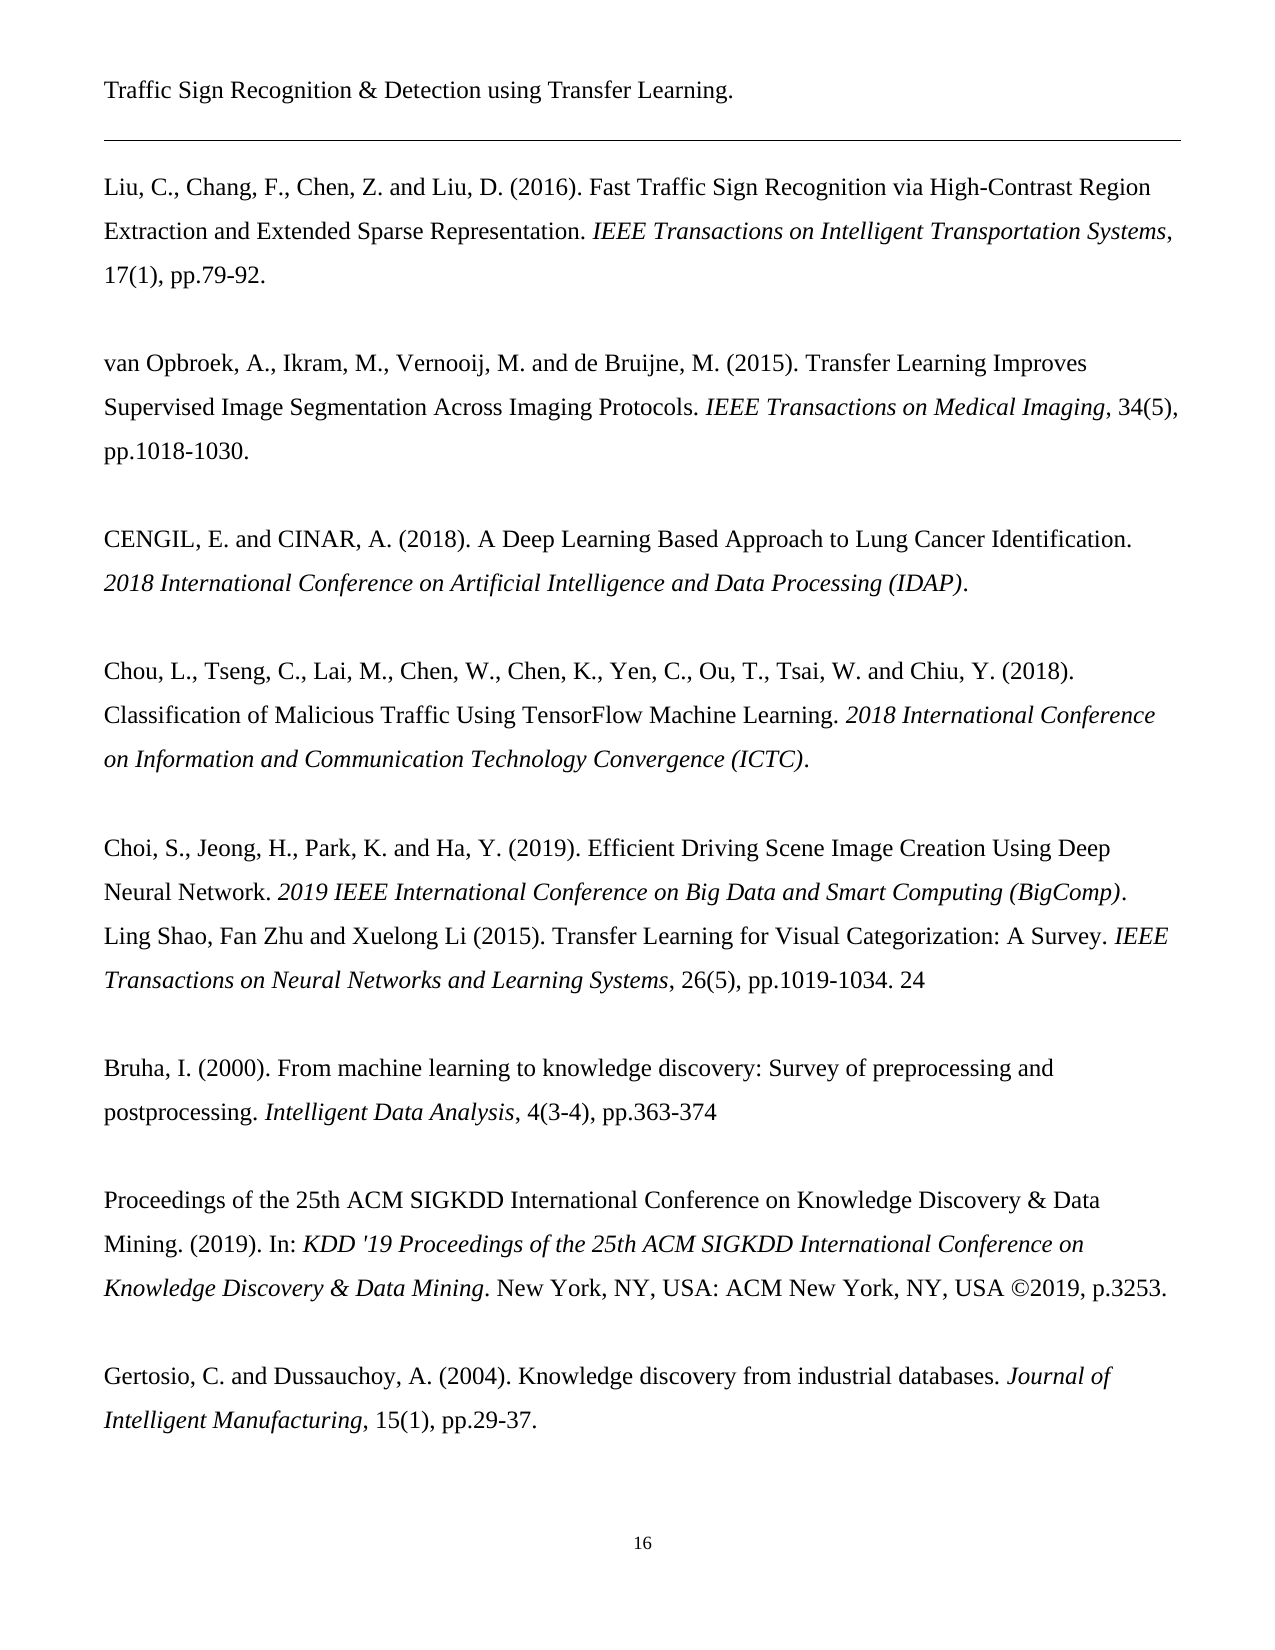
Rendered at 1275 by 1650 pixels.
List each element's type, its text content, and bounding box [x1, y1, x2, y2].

text Proceedings of the 25th ACM SIGKDD International Conference on Knowledge Discovery & Data Mining. (2019). In: KDD '19 Proceedings of the 25th ACM SIGKDD International Conference on Knowledge Discovery & Data Mining. New York, NY, USA: ACM New York, NY, USA ©2019, p.3253. [103, 1177, 1181, 1310]
text Gertosio, C. and Dussauchoy, A. (2004). Knowledge discovery from industrial databases. Journal of Intelligent Manufacturing, 15(1), pp.29-37. [103, 1354, 1181, 1442]
text Liu, C., Chang, F., Chen, Z. and Liu, D. (2016). Fast Traffic Sign Recognition via High-Contrast Region Extraction and Extended Sparse Representation. IEEE Transactions on Intelligent Transportation Systems, 17(1), pp.79-92. [103, 164, 1181, 296]
text Chou, L., Tseng, C., Lai, M., Chen, W., Chen, K., Yen, C., Ou, T., Tsai, W. and Chiu, Y. (2018). Classification of Malicious Traffic Using TensorFlow Machine Learning. 2018 International Conference on Information and Communication Technology Convergence (ICTC). [103, 649, 1181, 781]
text CENGIL, E. and CINAR, A. (2018). A Deep Learning Based Approach to Lung Cancer Identification. 2018 International Conference on Artificial Intelligence and Data Processing (IDAP). [103, 517, 1181, 605]
text Ling Shao, Fan Zhu and Xuelong Li (2015). Transfer Learning for Visual Categorization: A Survey. IEEE Transactions on Neural Networks and Learning Systems, 26(5), pp.1019-1034. 24 [103, 913, 1181, 1001]
text Choi, S., Jeong, H., Park, K. and Ha, Y. (2019). Efficient Driving Scene Image Creation Using Deep Neural Network. 2019 IEEE International Conference on Big Data and Smart Computing (BigComp). [103, 825, 1181, 913]
text Bruha, I. (2000). From machine learning to knowledge discovery: Survey of preprocessing and postprocessing. Intelligent Data Analysis, 4(3-4), pp.363-374 [103, 1045, 1181, 1133]
text van Opbroek, A., Ikram, M., Vernooij, M. and de Bruijne, M. (2015). Transfer Learning Improves Supervised Image Segmentation Across Imaging Protocols. IEEE Transactions on Medical Imaging, 34(5), pp.1018-1030. [103, 340, 1181, 472]
